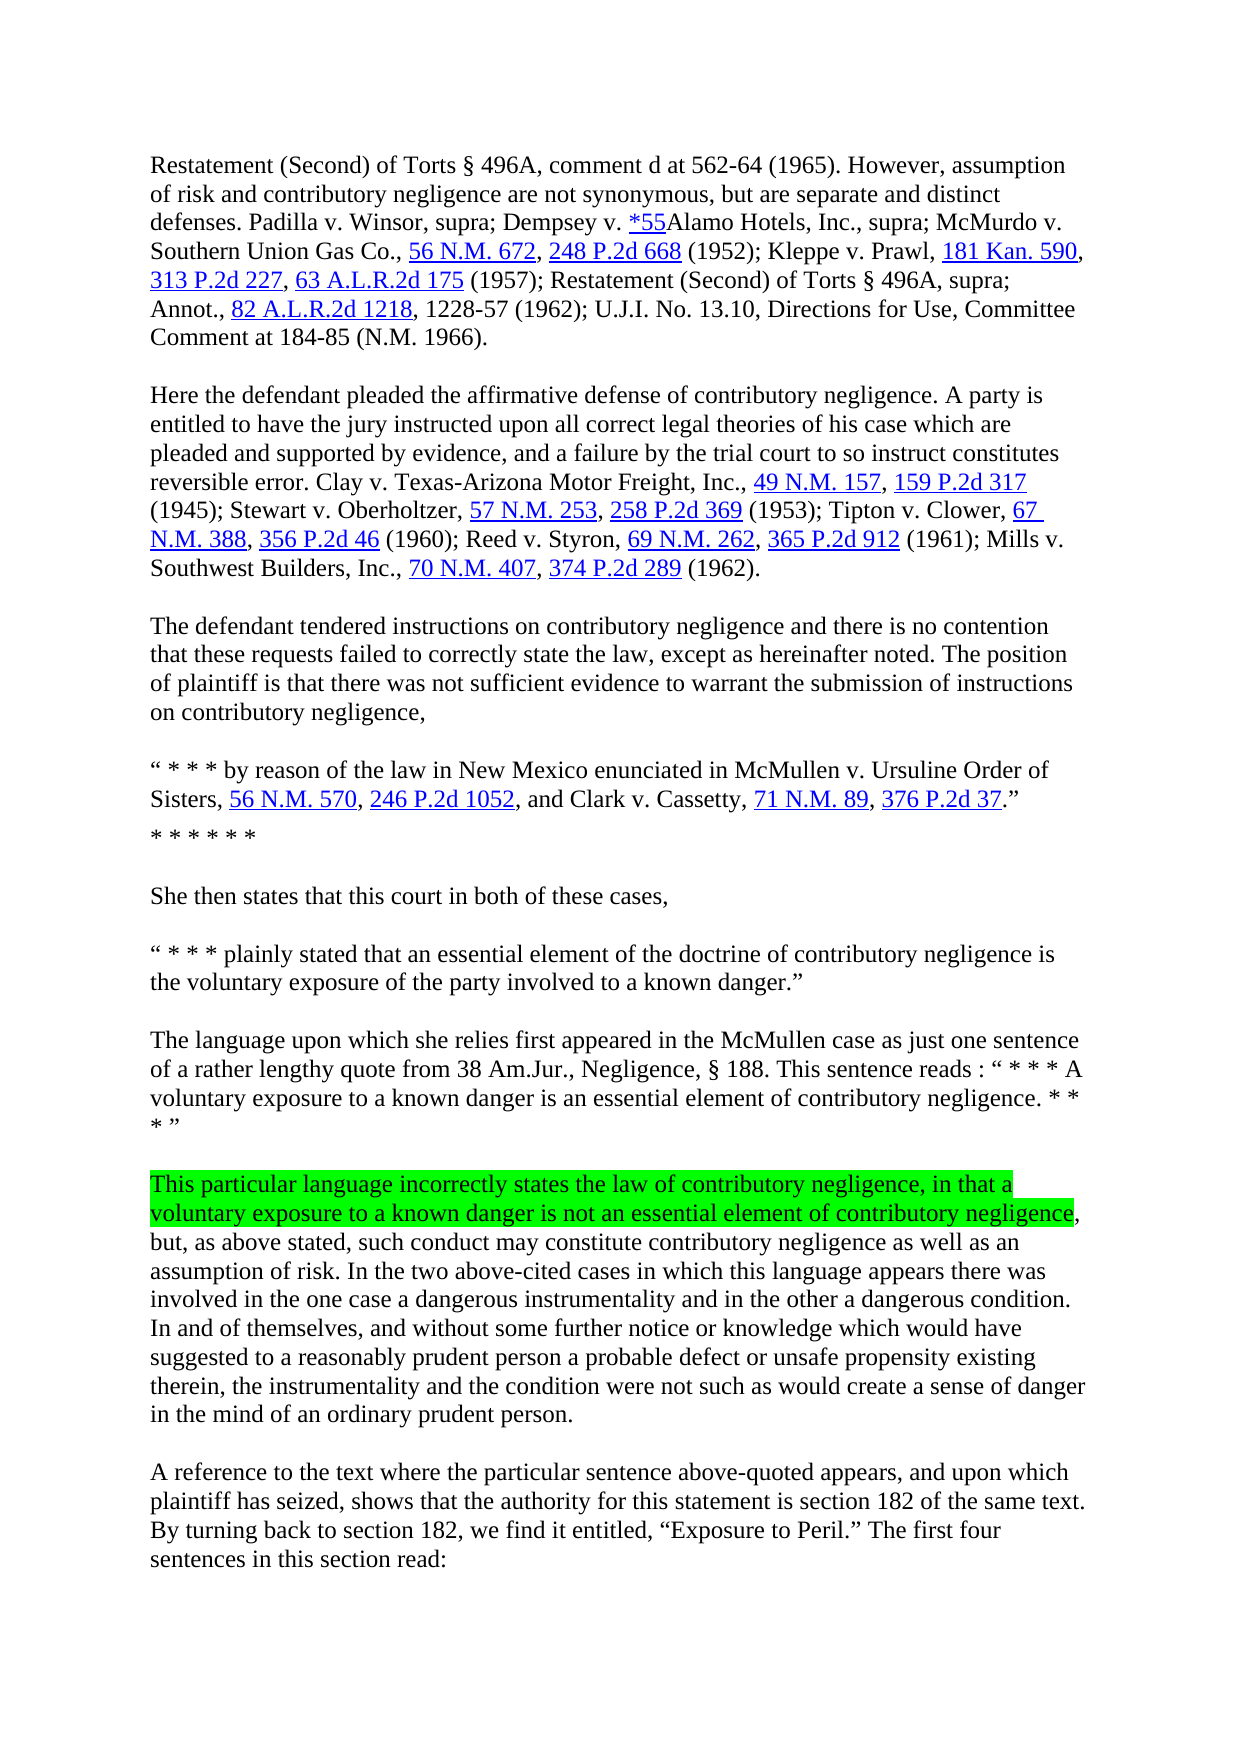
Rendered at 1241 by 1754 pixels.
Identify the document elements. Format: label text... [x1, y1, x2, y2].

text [150, 150, 1090, 351]
text The language upon which she relies first appeared in the McMullen case as just one sentence of a rather lengthy quote from 38 Am.Jur., Negligence, § 188. This sentence reads : “ * * * A voluntary exposure to a known danger is an essential element of contributory negligence. * * * ” [150, 1025, 1090, 1140]
text A reference to the text where the particular sentence above-quoted appears, and upon which plaintiff has seized, shows that the authority for this statement is section 182 of the same text. By turning back to section 182, we find it entitled, “Exposure to Peril.” The first four sentences in this section read: [150, 1457, 1090, 1572]
text “ * * * plainly stated that an essential element of the doctrine of contributory negligence is the voluntary exposure of the party involved to a known danger.” [150, 939, 1090, 996]
text “ * * * by reason of the law in New Mexico enunciated in McMullen v. Ursuline Order of Sisters, 56 N.M. 570, 246 P.2d 1052, and Clark v. Cassetty, 71 N.M. 89, 376 P.2d 37.” [150, 755, 1090, 812]
text * * * * * * [150, 823, 1090, 852]
text She then states that this court in both of these cases, [150, 881, 1090, 909]
text Here the defendant pleaded the affirmative defense of contributory negligence. A party is entitled to have the jury instructed upon all correct legal theories of his case which are pleaded and supported by evidence, and a failure by the trial court to so instruct constitutes reversible error. Clay v. Texas-Arizona Motor Freight, Inc., 49 N.M. 157, 159 P.2d 317 (1945); Stewart v. Oberholtzer, 57 N.M. 253, 258 P.2d 369 (1953); Tipton v. Clower, 67 N.M. 388, 356 P.2d 46 (1960); Reed v. Styron, 69 N.M. 262, 365 P.2d 912 (1961); Mills v. Southwest Builders, Inc., 70 N.M. 407, 374 P.2d 289 (1962). [150, 380, 1090, 582]
text This particular language incorrectly states the law of contributory negligence, in that a voluntary exposure to a known danger is not an essential element of contributory negligence, but, as above stated, such conduct may constitute contributory negligence as well as an assumption of risk. In the two above-cited cases in which this language appears there was involved in the one case a dangerous instrumentality and in the other a dangerous condition. In and of themselves, and without some further notice or knowledge which would have suggested to a reasonably prudent person a probable defect or unsafe propensity existing therein, the instrumentality and the condition were not such as would create a sense of danger in the mind of an ordinary prudent person. [150, 1169, 1090, 1428]
text The defendant tendered instructions on contributory negligence and there is no contention that these requests failed to correctly state the law, except as hereinafter noted. The position of plaintiff is that there was not sufficient evidence to warrant the submission of instructions on contributory negligence, [150, 611, 1090, 726]
